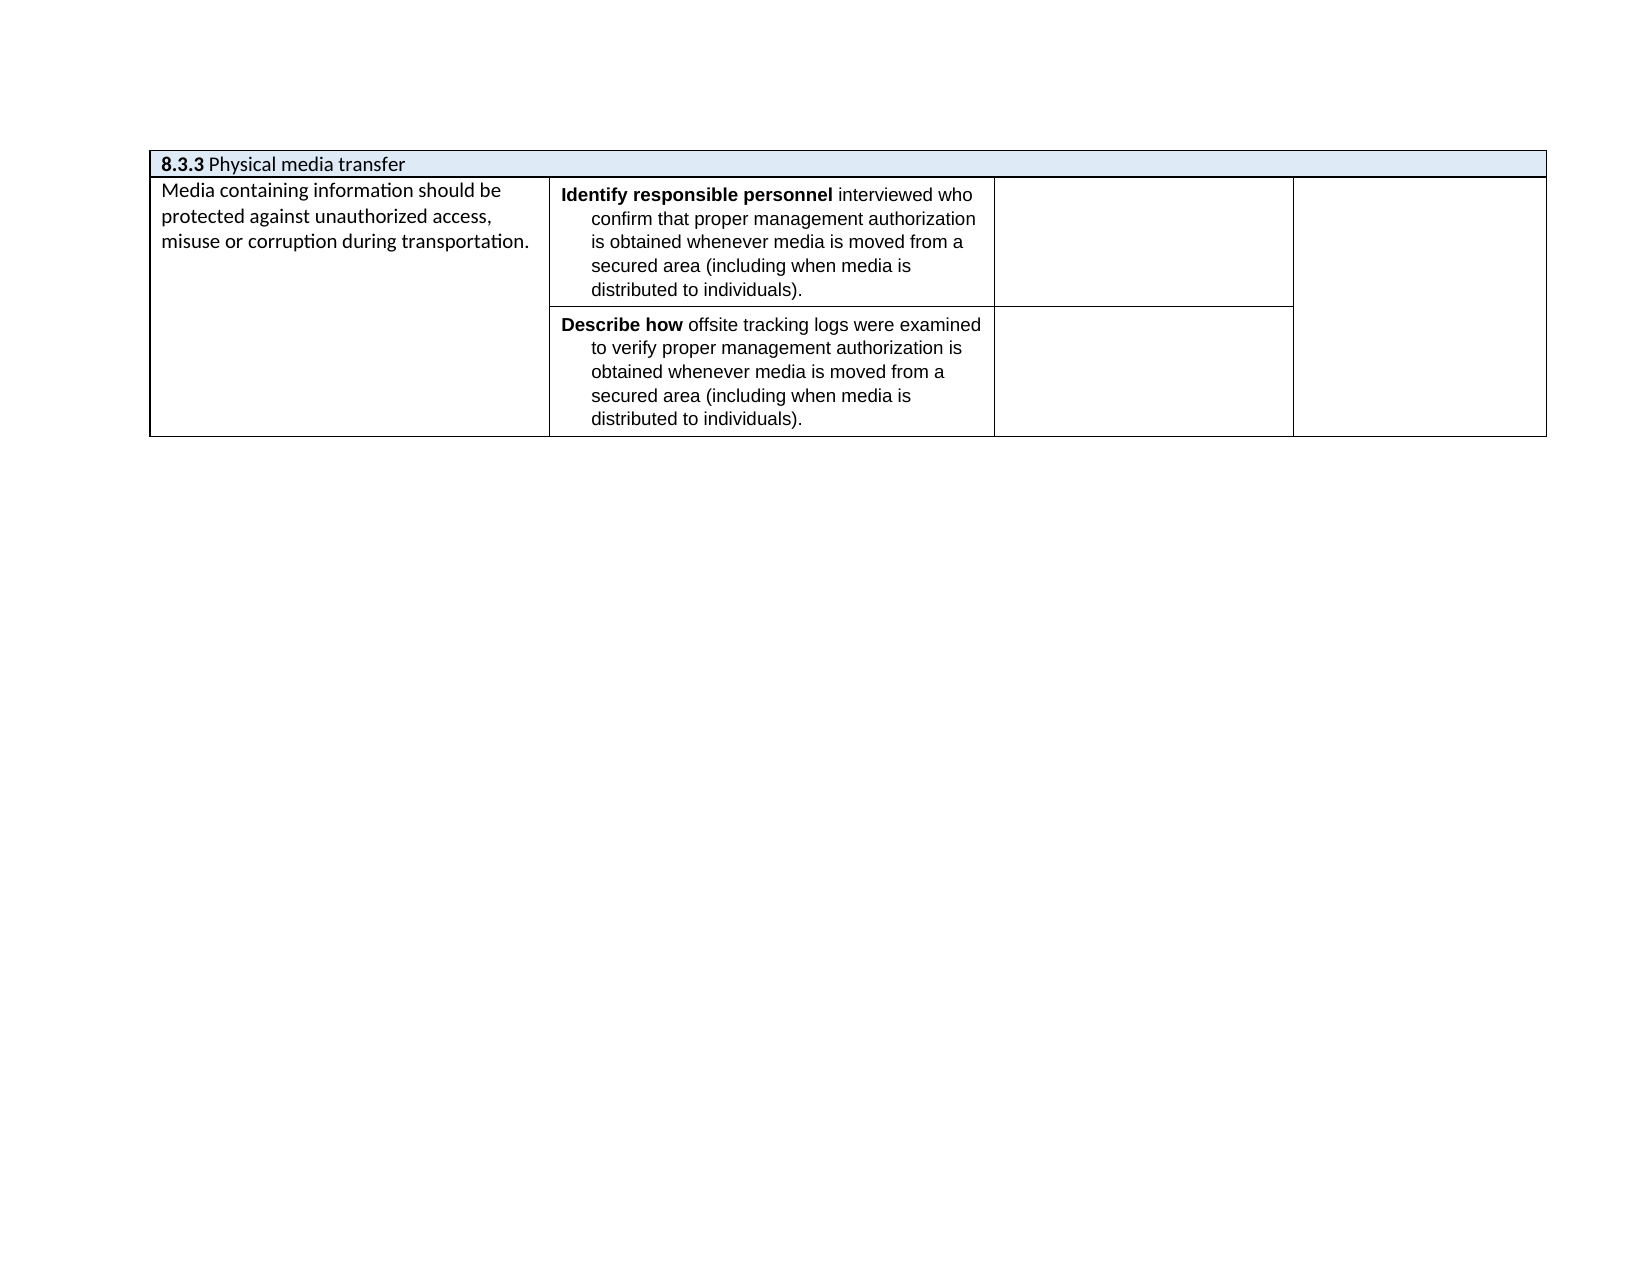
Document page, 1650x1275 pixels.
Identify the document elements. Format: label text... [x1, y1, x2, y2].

table_cell [995, 307, 1293, 436]
table_cell 8.3.3 Physical media transfer [151, 151, 1546, 176]
table_cell Describe how offsite tracking logs were examined to verify proper management authorization is obtained whenever media is moved from a secured area (including when media is distributed to individuals). [550, 307, 994, 436]
table_cell [995, 178, 1293, 306]
table_cell Identify responsible personnel interviewed who confirm that proper management authorization is obtained whenever media is moved from a secured area (including when media is distributed to individuals). [550, 178, 994, 306]
table_cell [1294, 178, 1546, 436]
table_cell Media containing information should be protected against unauthorized access, misuse or corruption during transportation. [151, 178, 549, 436]
